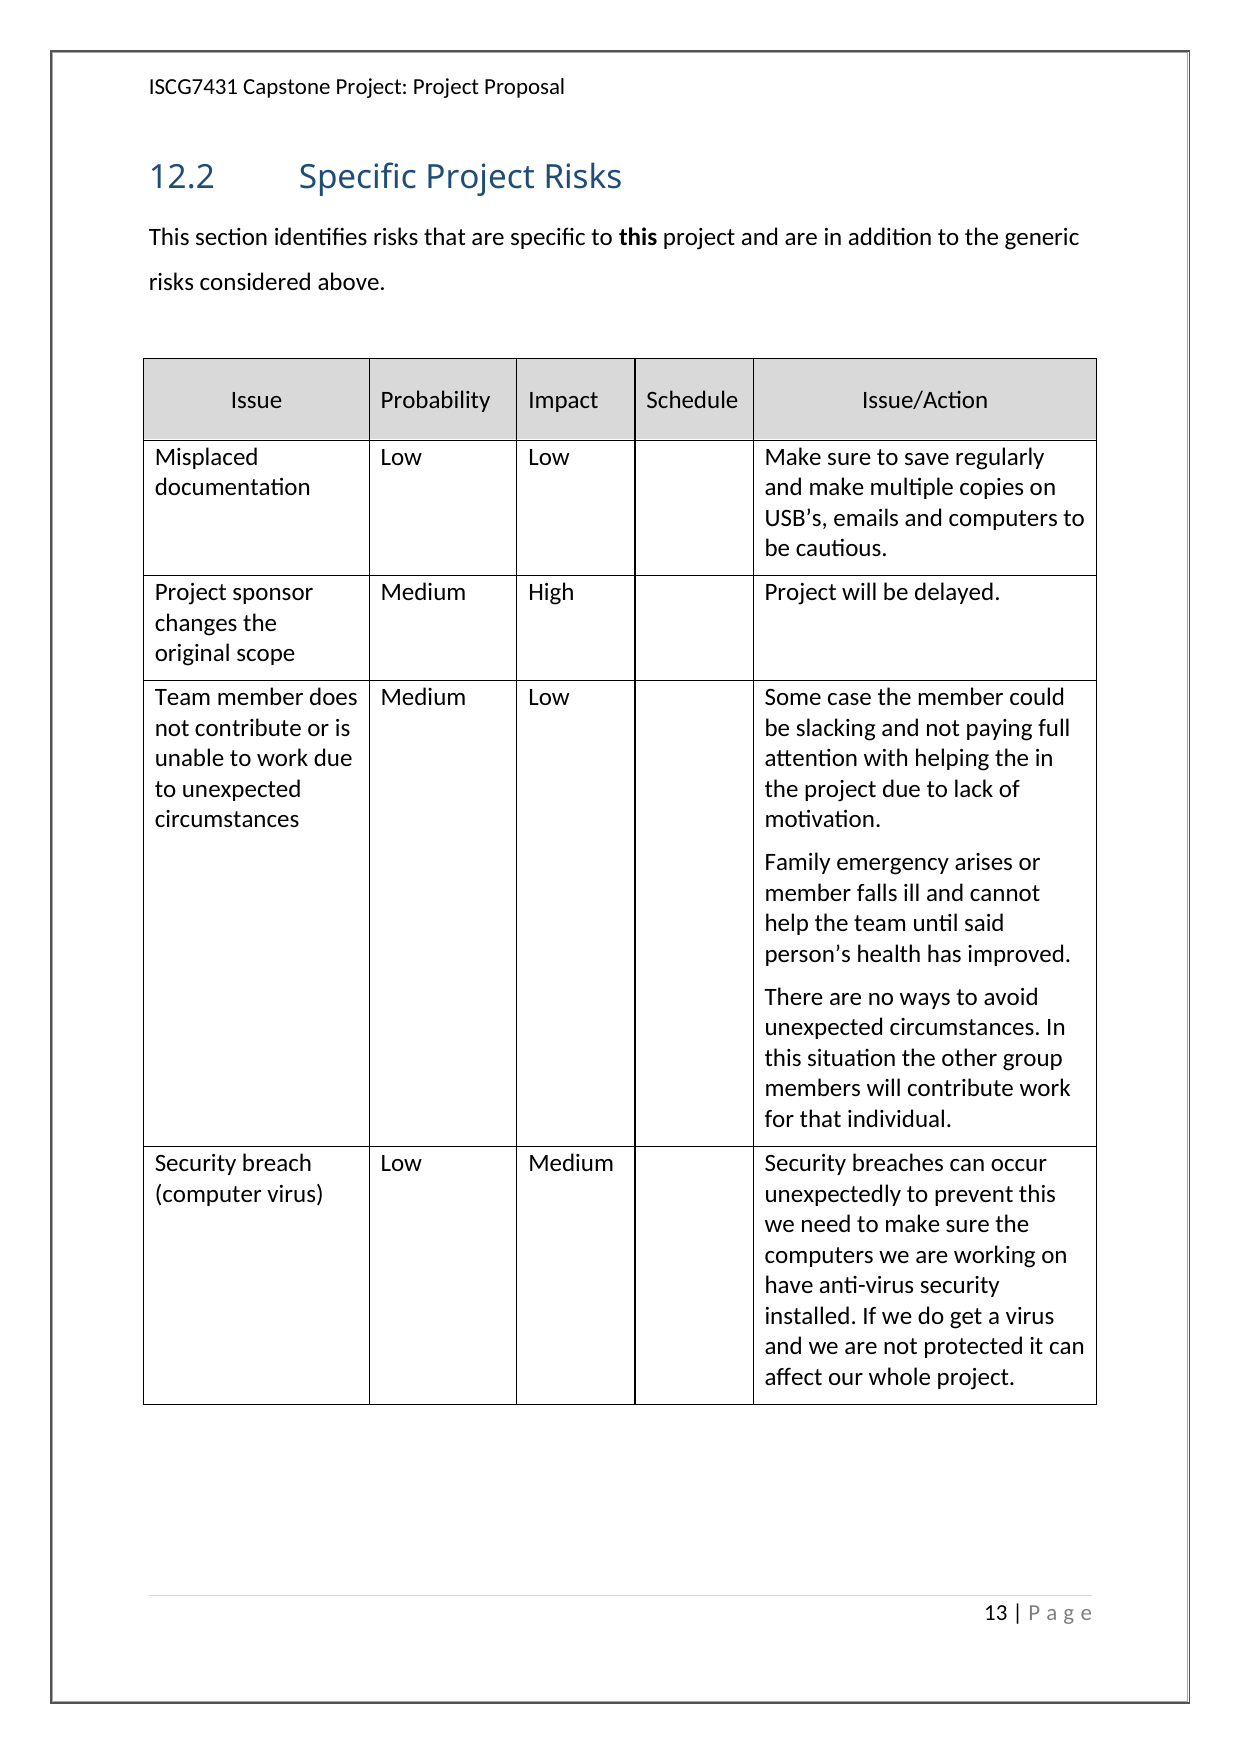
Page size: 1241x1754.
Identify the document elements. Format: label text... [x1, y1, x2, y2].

table_header Schedule [636, 359, 753, 439]
table_cell Medium [517, 1147, 634, 1404]
table_header Issue/Action [754, 359, 1096, 439]
table_cell Make sure to save regularly and make multiple copies on USB’s, emails and computers to be cautious. [754, 441, 1096, 575]
table_header Impact [517, 359, 634, 439]
table_cell Misplaced documentation [144, 441, 369, 575]
table_cell Medium [370, 681, 516, 1146]
table_cell [636, 441, 753, 575]
table_cell Medium [370, 576, 516, 680]
table_cell Low [370, 1147, 516, 1404]
text This section identifies risks that are specific to this project and are in addition to the generic risks considered above. [148, 221, 1092, 297]
table_header Issue [144, 359, 369, 439]
table_cell High [517, 576, 634, 680]
table_cell Security breaches can occur unexpectedly to prevent this we need to make sure the computers we are working on have anti-virus security installed. If we do get a virus and we are not protected it can affect our whole project. [754, 1147, 1096, 1404]
table_cell [636, 1147, 753, 1404]
table_cell Project will be delayed. [754, 576, 1096, 680]
table_cell Project sponsor changes the original scope [144, 576, 369, 680]
table_cell Team member does not contribute or is unable to work due to unexpected circumstances [144, 681, 369, 1146]
table_cell Low [517, 441, 634, 575]
table_header Probability [370, 359, 516, 439]
table_cell Low [370, 441, 516, 575]
table_cell Some case the member could be slacking and not paying full attention with helping the in the project due to lack of motivation. Family emergency arises or member falls ill and cannot help the team until said person’s health has improved. There are no ways to avoid unexpected circumstances. In this situation the other group members will contribute work for that individual. [754, 681, 1096, 1146]
table_cell [636, 576, 753, 680]
subtitle 12.2 Specific Project Risks [148, 153, 1092, 198]
table_cell Security breach (computer virus) [144, 1147, 369, 1404]
table_cell Low [517, 681, 634, 1146]
table_cell [636, 681, 753, 1146]
